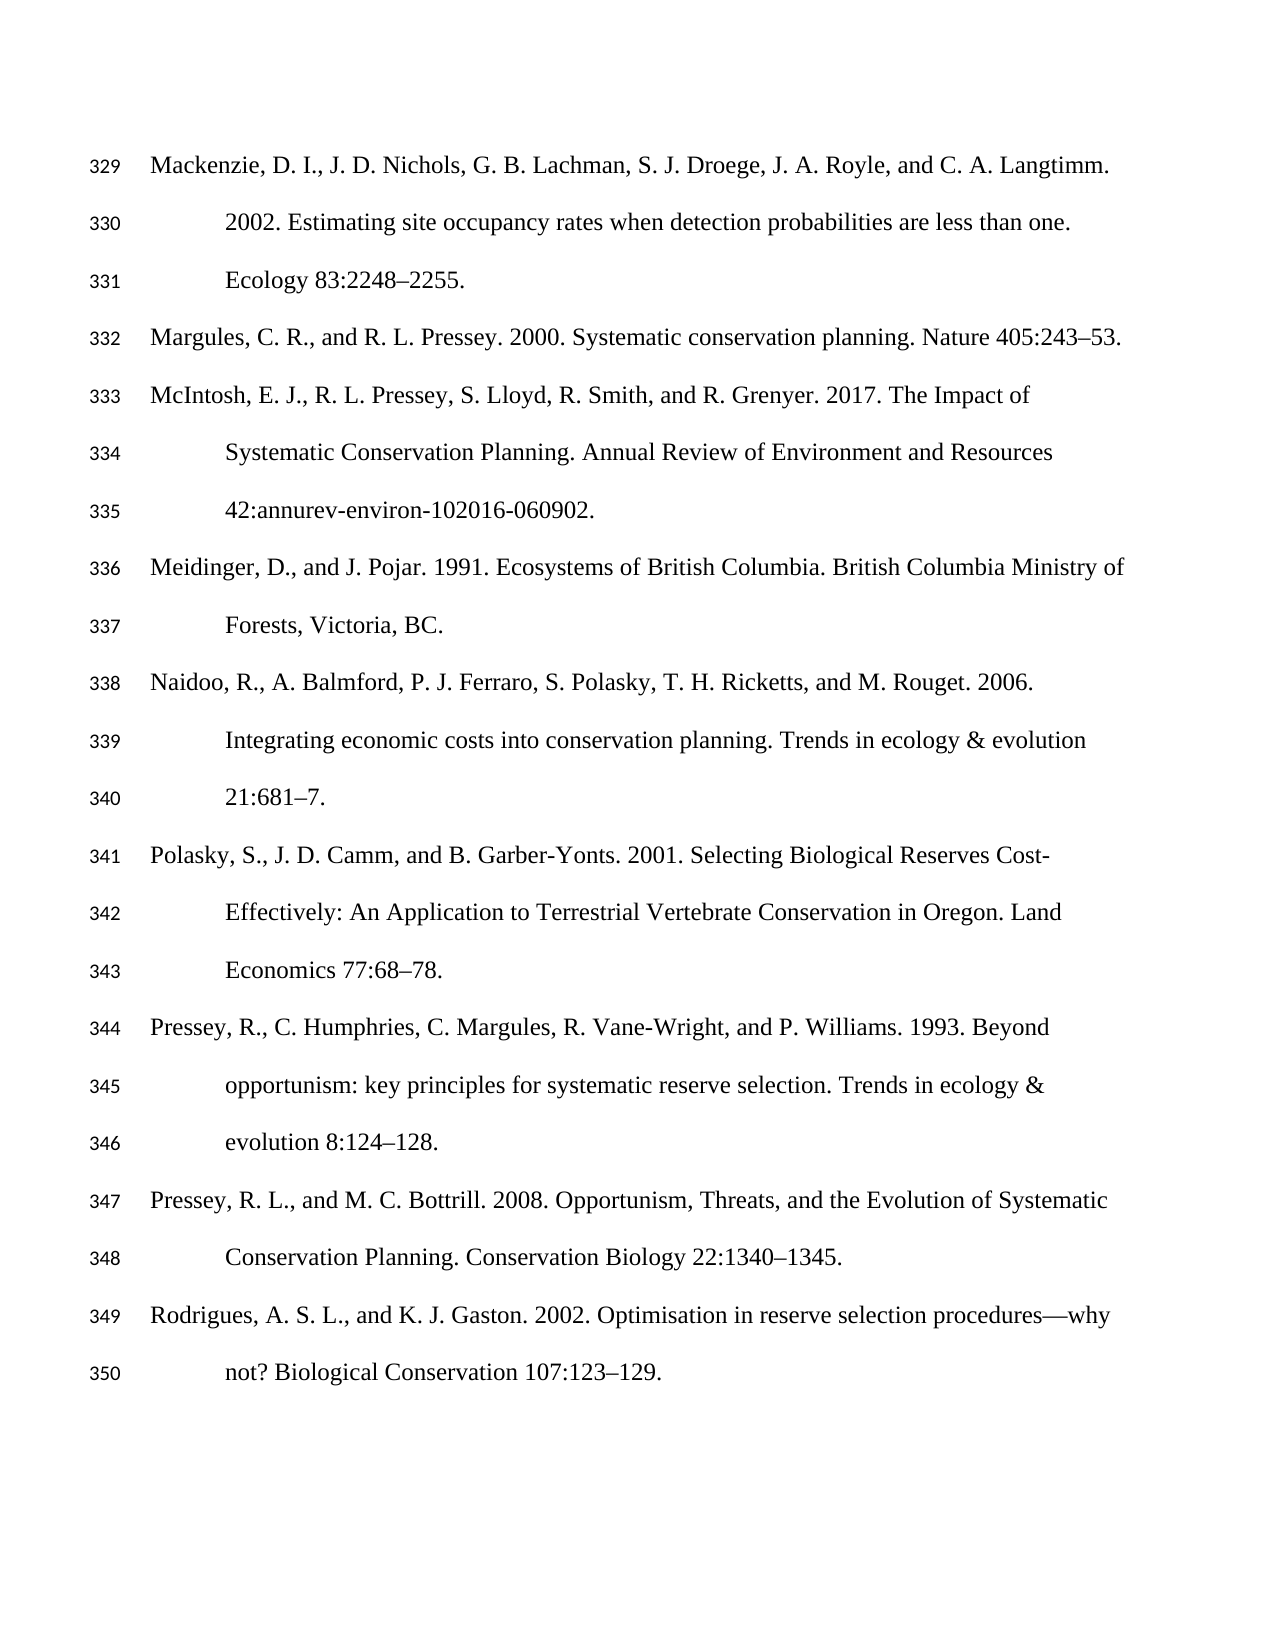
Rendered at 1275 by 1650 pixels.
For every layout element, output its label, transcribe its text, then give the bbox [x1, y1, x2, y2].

text Polasky, S., J. D. Camm, and B. Garber-Yonts. 2001. Selecting Biological Reserves Cost-Effectively: An Application to Terrestrial Vertebrate Conservation in Oregon. Land Economics 77:68–78. [150, 840, 1125, 984]
text Pressey, R. L., and M. C. Bottrill. 2008. Opportunism, Threats, and the Evolution of Systematic Conservation Planning. Conservation Biology 22:1340–1345. [150, 1185, 1125, 1271]
text Meidinger, D., and J. Pojar. 1991. Ecosystems of British Columbia. British Columbia Ministry of Forests, Victoria, BC. [150, 552, 1125, 639]
text McIntosh, E. J., R. L. Pressey, S. Lloyd, R. Smith, and R. Grenyer. 2017. The Impact of Systematic Conservation Planning. Annual Review of Environment and Resources 42:annurev-environ-102016-060902. [150, 380, 1125, 524]
text Pressey, R., C. Humphries, C. Margules, R. Vane-Wright, and P. Williams. 1993. Beyond opportunism: key principles for systematic reserve selection. Trends in ecology & evolution 8:124–128. [150, 1012, 1125, 1156]
text Naidoo, R., A. Balmford, P. J. Ferraro, S. Polasky, T. H. Ricketts, and M. Rouget. 2006. Integrating economic costs into conservation planning. Trends in ecology & evolution 21:681–7. [150, 667, 1125, 811]
text Margules, C. R., and R. L. Pressey. 2000. Systematic conservation planning. Nature 405:243–53. [150, 322, 1125, 351]
text Mackenzie, D. I., J. D. Nichols, G. B. Lachman, S. J. Droege, J. A. Royle, and C. A. Langtimm. 2002. Estimating site occupancy rates when detection probabilities are less than one. Ecology 83:2248–2255. [150, 150, 1125, 294]
text Rodrigues, A. S. L., and K. J. Gaston. 2002. Optimisation in reserve selection procedures—why not? Biological Conservation 107:123–129. [150, 1300, 1125, 1386]
